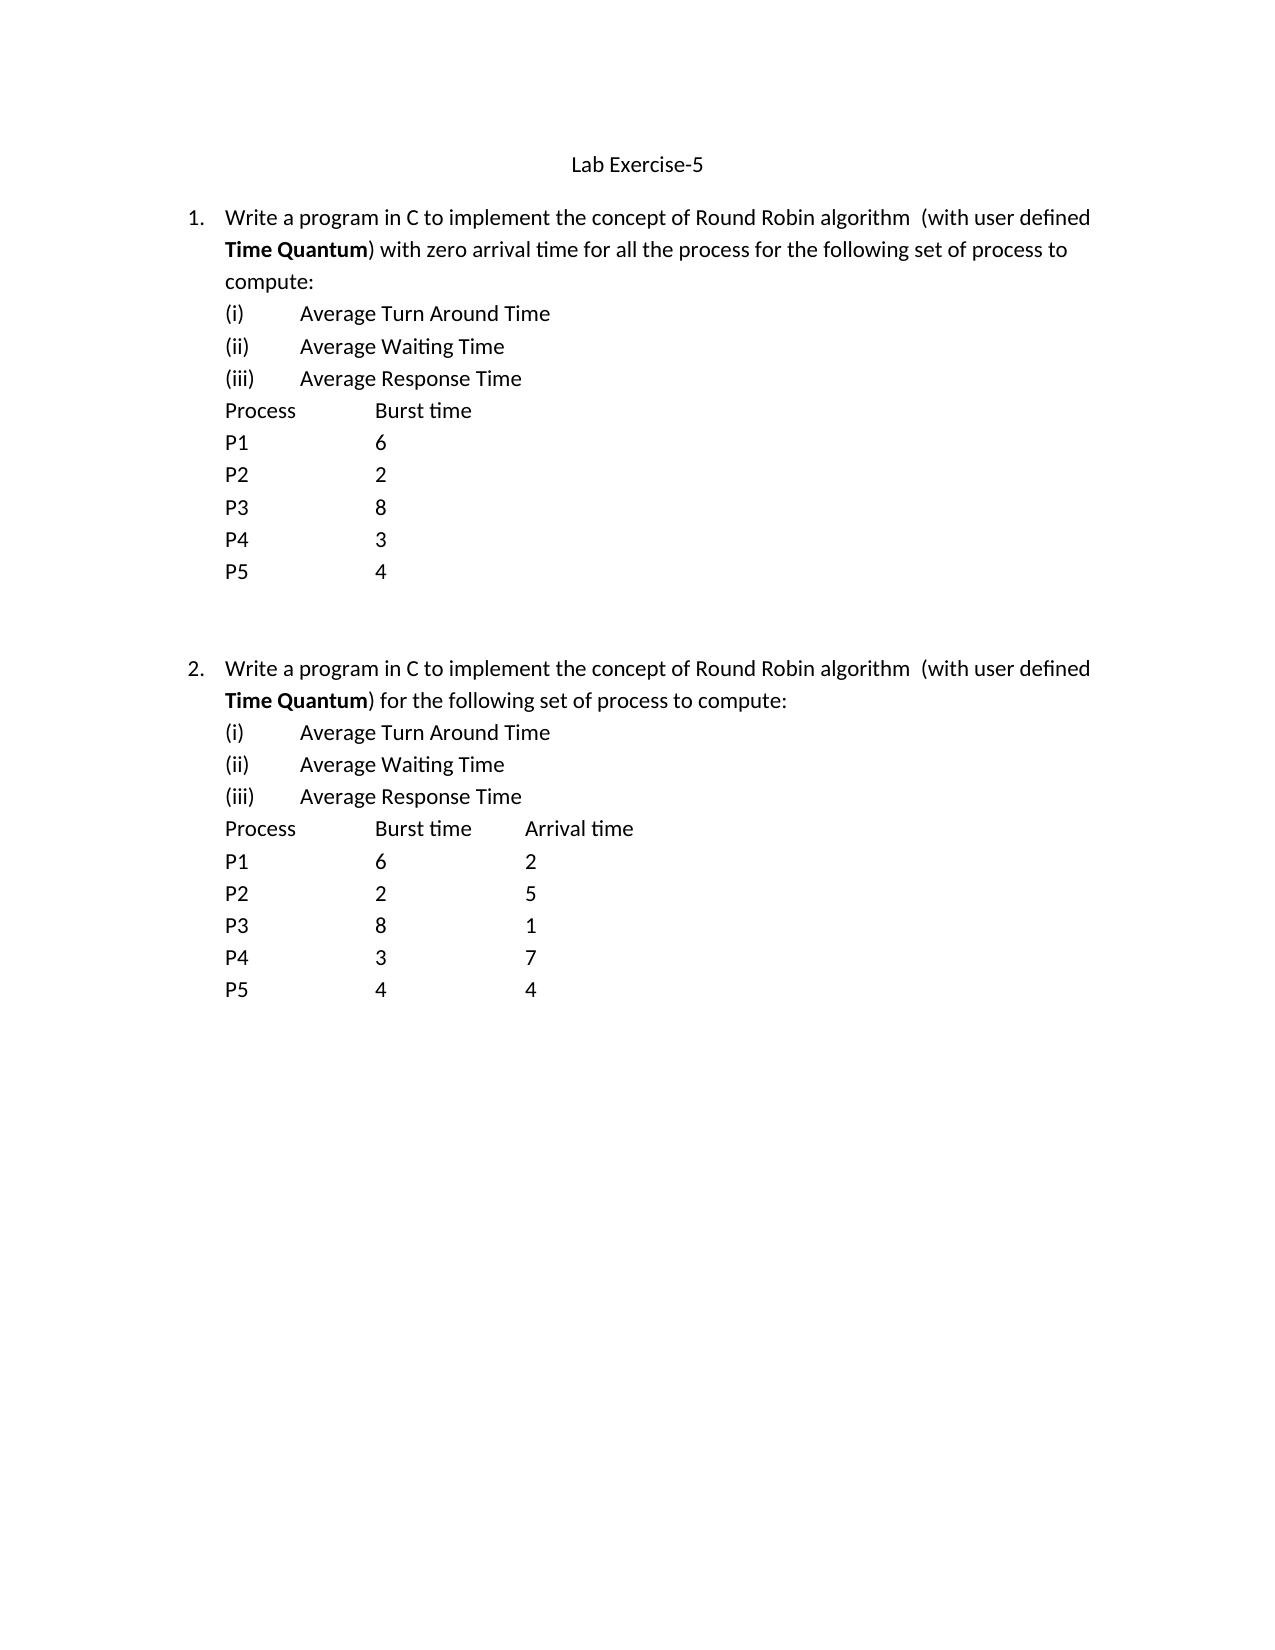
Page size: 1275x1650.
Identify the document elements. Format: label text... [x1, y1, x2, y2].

list P3 8 1 [225, 911, 1125, 939]
list P1 6 2 [225, 847, 1125, 875]
list Process Burst time Arrival time [225, 814, 1125, 843]
list Average Turn Around Time [225, 718, 1125, 746]
list Write a program in C to implement the concept of Round Robin algorithm (with user defined Time Quantum) for the following set of process to compute: [187, 654, 1125, 714]
list P4 3 [225, 525, 1125, 553]
list P1 6 [225, 428, 1125, 456]
list P2 2 [225, 461, 1125, 488]
text Lab Exercise-5 [150, 150, 1125, 178]
list P4 3 7 [225, 943, 1125, 971]
list Write a program in C to implement the concept of Round Robin algorithm (with user defined Time Quantum) with zero arrival time for all the process for the following set of process to compute: [187, 203, 1125, 295]
list P2 2 5 [225, 879, 1125, 907]
list Average Turn Around Time [225, 299, 1125, 328]
list Average Response Time [225, 782, 1125, 810]
list Average Response Time [225, 364, 1125, 392]
list P5 4 [225, 557, 1125, 585]
list P3 8 [225, 493, 1125, 521]
list Process Burst time [225, 396, 1125, 424]
list P5 4 4 [225, 976, 1125, 1003]
list Average Waiting Time [225, 332, 1125, 360]
list Average Waiting Time [225, 750, 1125, 778]
